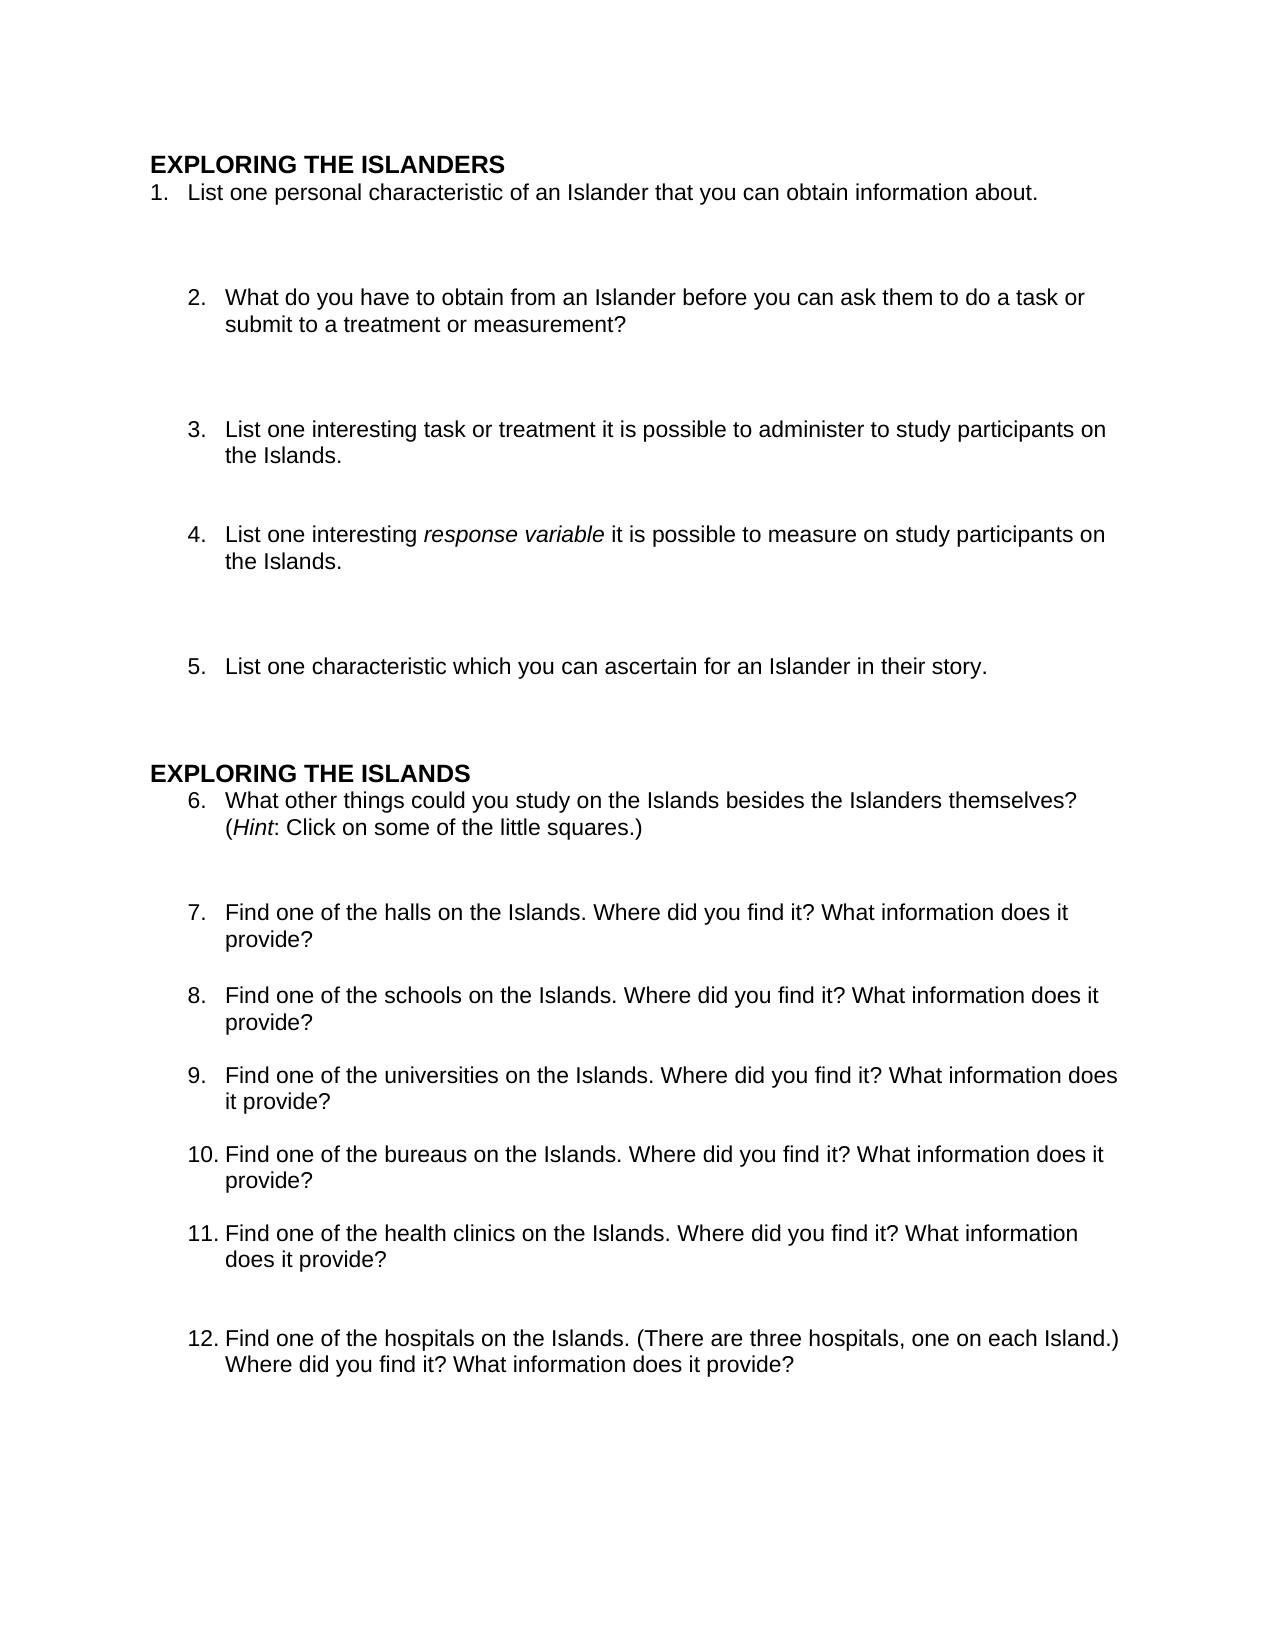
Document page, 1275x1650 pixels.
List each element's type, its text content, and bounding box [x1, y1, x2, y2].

list What do you have to obtain from an Islander before you can ask them to do a task or submit to a treatment or measurement? [187, 284, 1125, 337]
text EXPLORING THE ISLANDS [150, 758, 1125, 787]
text EXPLORING THE ISLANDERS [150, 150, 1125, 179]
list List one interesting task or treatment it is possible to administer to study participants on the Islands. [187, 416, 1125, 469]
list List one characteristic which you can ascertain for an Islander in their story. [187, 653, 1125, 679]
list List one personal characteristic of an Islander that you can obtain information about. [150, 179, 1125, 205]
list Find one of the hospitals on the Islands. (There are three hospitals, one on each Island.) Where did you find it? What information does it provide? [187, 1325, 1125, 1378]
list Find one of the halls on the Islands. Where did you find it? What information does it provide? [187, 899, 1125, 982]
list List one interesting response variable it is possible to measure on study participants on the Islands. [187, 521, 1125, 574]
list Find one of the universities on the Islands. Where did you find it? What information does it provide? [187, 1062, 1125, 1114]
list Find one of the health clinics on the Islands. Where did you find it? What information does it provide? [187, 1220, 1125, 1272]
list Find one of the schools on the Islands. Where did you find it? What information does it provide? [187, 982, 1125, 1035]
list What other things could you study on the Islands besides the Islanders themselves? (Hint: Click on some of the little squares.) [187, 787, 1125, 840]
list Find one of the bureaus on the Islands. Where did you find it? What information does it provide? [187, 1141, 1125, 1193]
